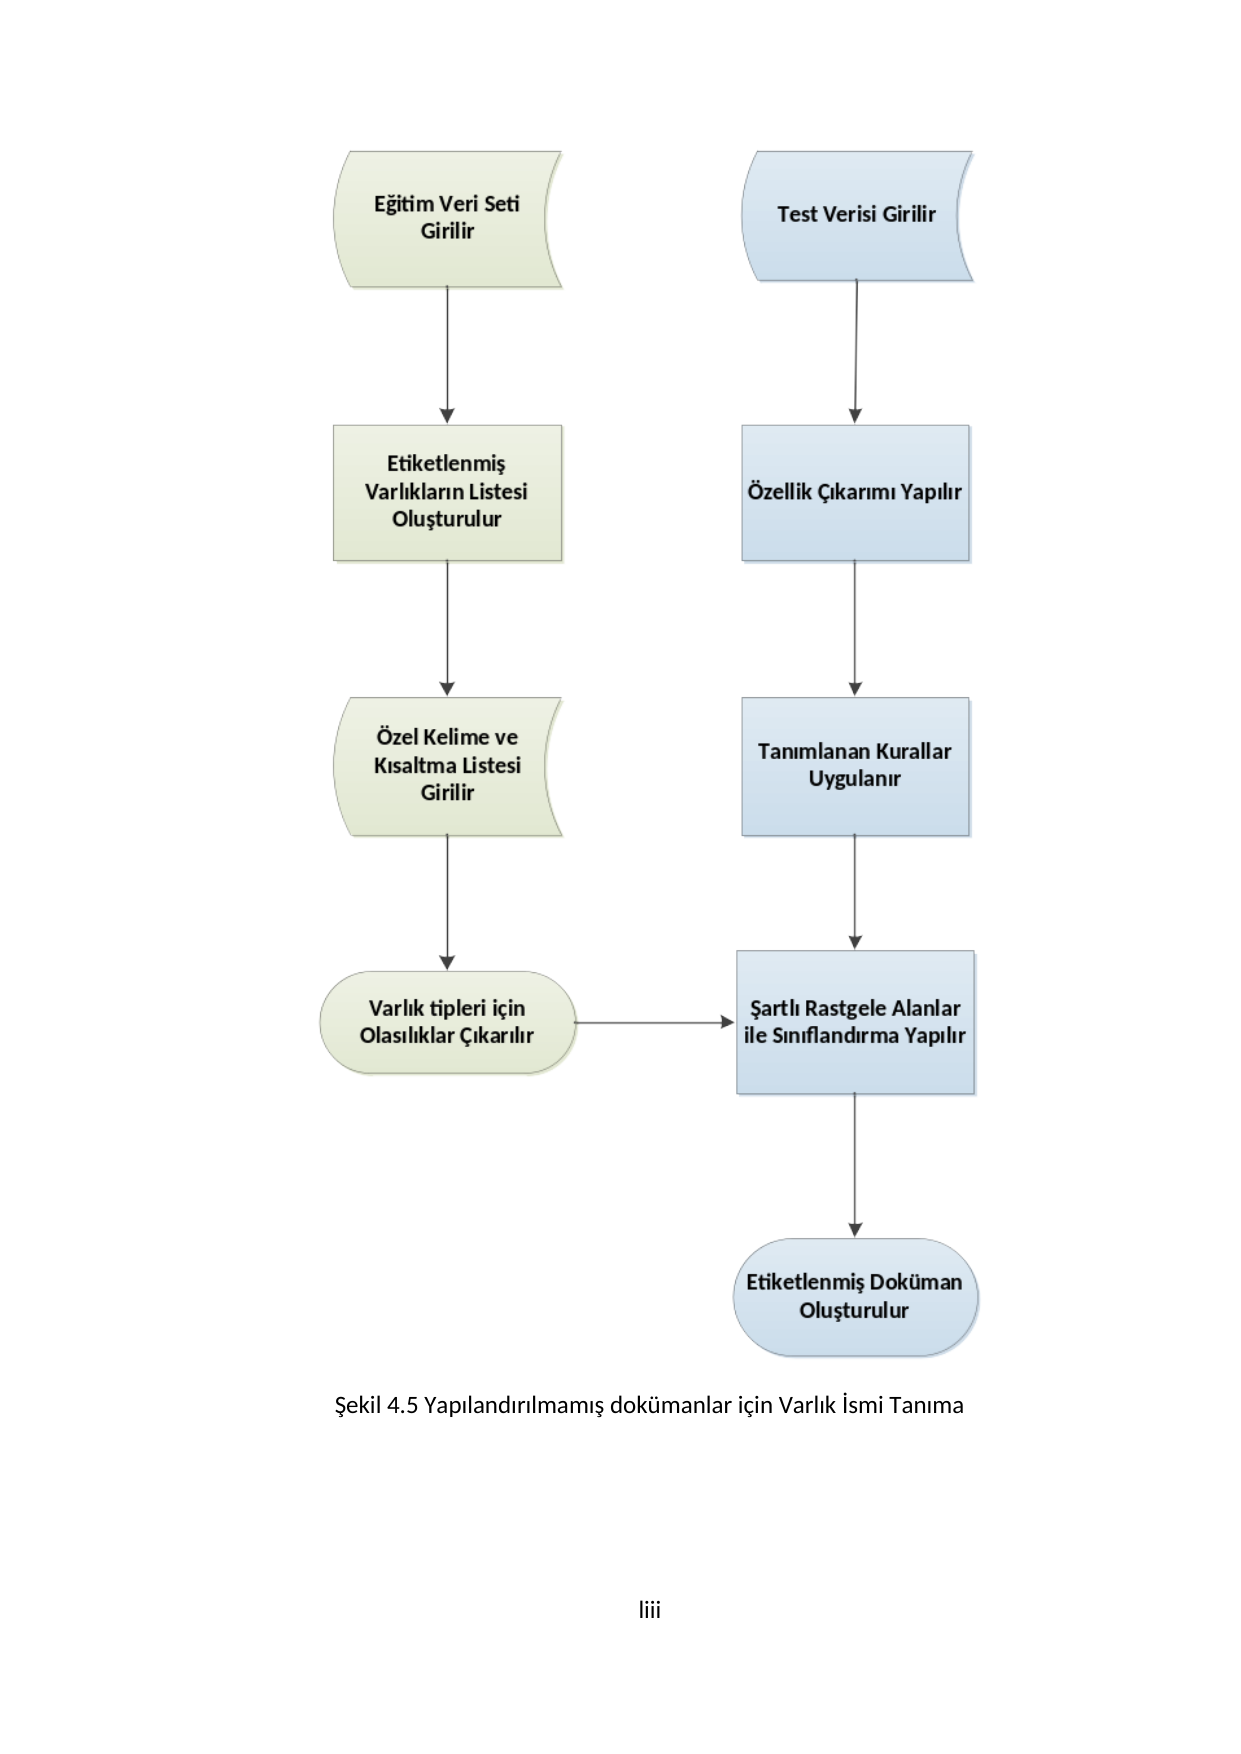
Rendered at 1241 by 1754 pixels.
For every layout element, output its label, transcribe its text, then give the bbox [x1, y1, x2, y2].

text Şekil 4.5 Yapılandırılmamış dokümanlar için Varlık İsmi Tanıma [207, 1389, 1092, 1419]
